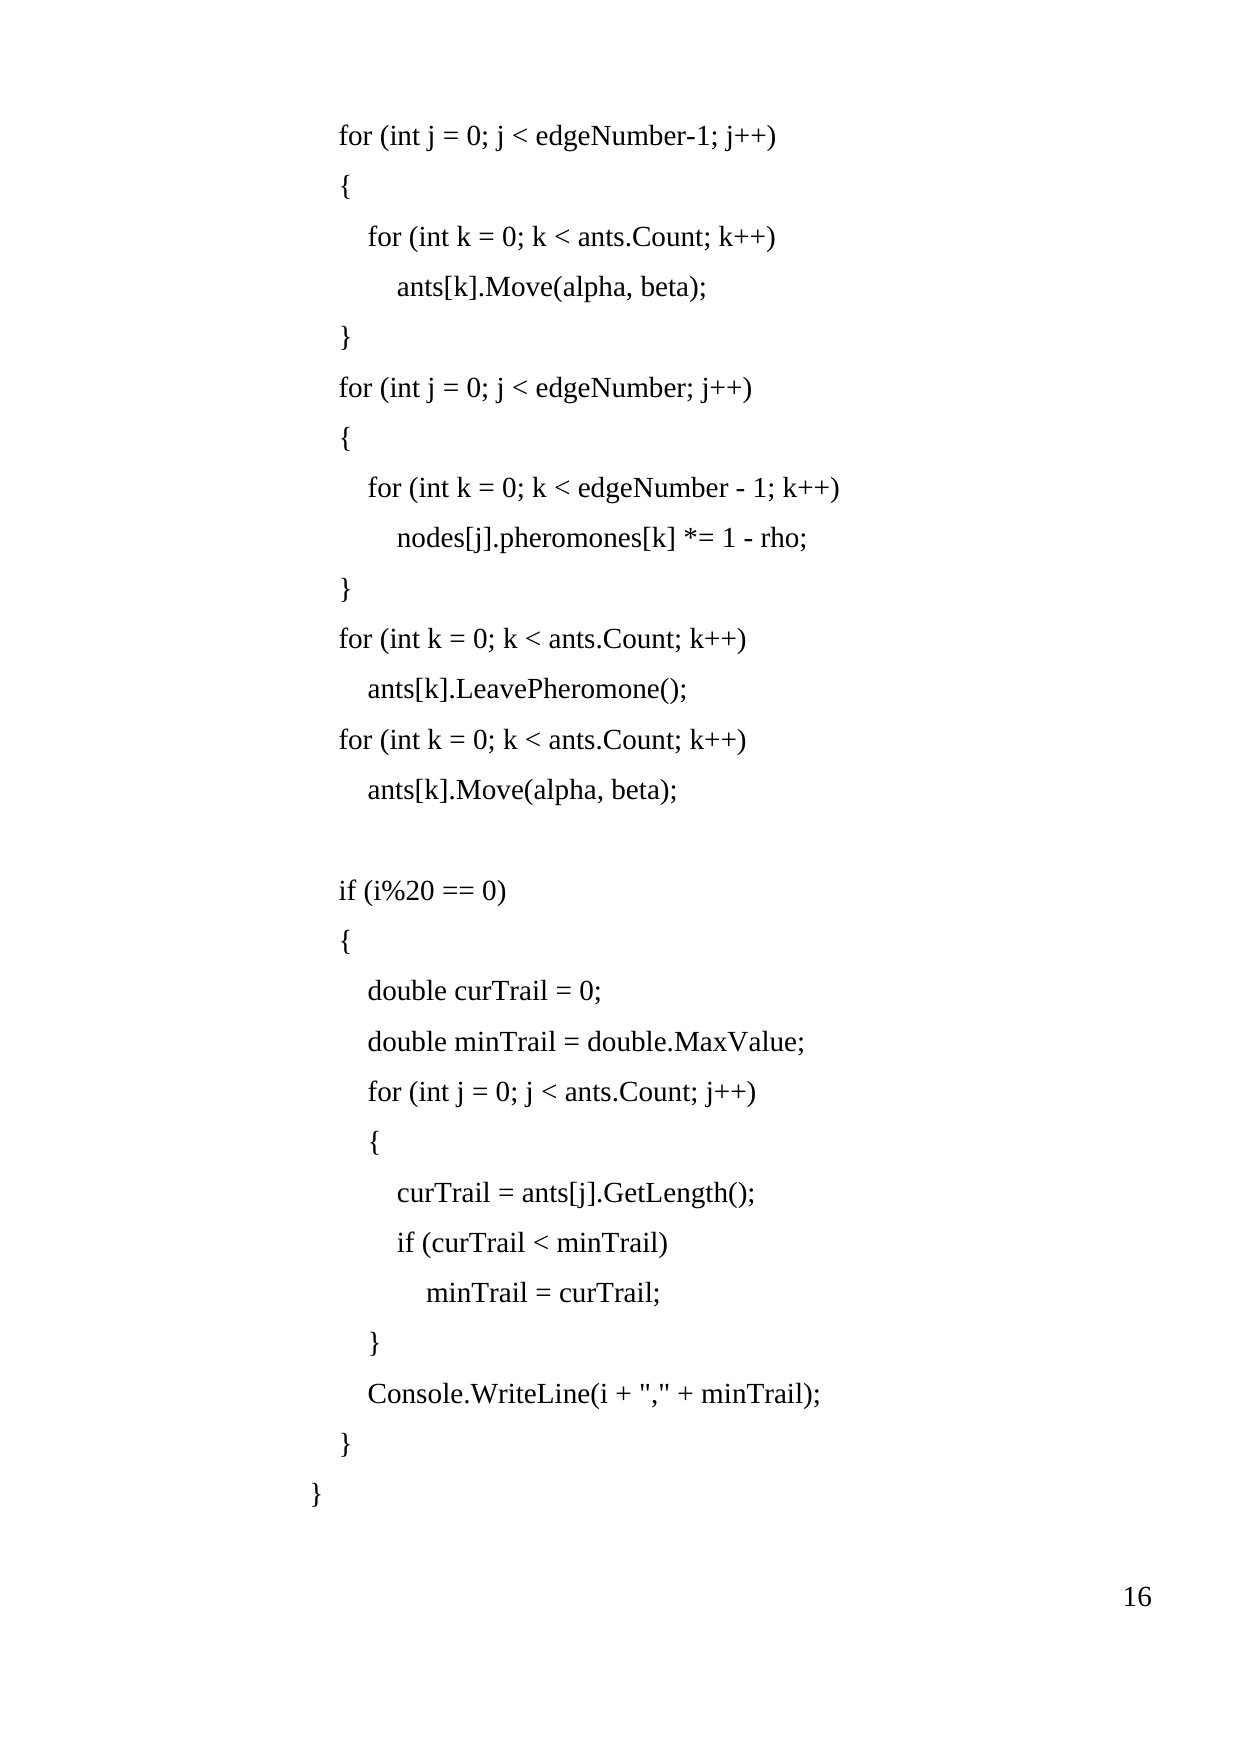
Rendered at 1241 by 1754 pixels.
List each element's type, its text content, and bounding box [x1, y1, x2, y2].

text for (int k = 0; k < ants.Count; k++) [148, 621, 1152, 655]
text if (curTrail < minTrail) [148, 1225, 1152, 1258]
text for (int j = 0; j < edgeNumber; j++) [148, 370, 1152, 403]
text { [148, 420, 1152, 453]
text ants[k].Move(alpha, beta); [148, 772, 1152, 806]
text } [148, 1477, 1152, 1510]
text ants[k].Move(alpha, beta); [148, 269, 1152, 303]
text for (int j = 0; j < edgeNumber-1; j++) [148, 118, 1152, 152]
text } [148, 571, 1152, 604]
text double minTrail = double.MaxValue; [148, 1024, 1152, 1057]
text for (int j = 0; j < ants.Count; j++) [148, 1074, 1152, 1108]
text for (int k = 0; k < ants.Count; k++) [148, 219, 1152, 252]
text double curTrail = 0; [148, 973, 1152, 1007]
text } [148, 319, 1152, 353]
text for (int k = 0; k < ants.Count; k++) [148, 722, 1152, 755]
text if (i%20 == 0) [148, 873, 1152, 906]
text nodes[j].pheromones[k] *= 1 - rho; [148, 521, 1152, 554]
text { [148, 168, 1152, 202]
text } [148, 1326, 1152, 1359]
text { [148, 1124, 1152, 1158]
text curTrail = ants[j].GetLength(); [148, 1175, 1152, 1208]
text } [148, 1426, 1152, 1460]
text { [148, 923, 1152, 957]
text Console.WriteLine(i + "," + minTrail); [148, 1376, 1152, 1409]
text minTrail = curTrail; [148, 1275, 1152, 1309]
text for (int k = 0; k < edgeNumber - 1; k++) [148, 470, 1152, 504]
text ants[k].LeavePheromone(); [148, 672, 1152, 705]
